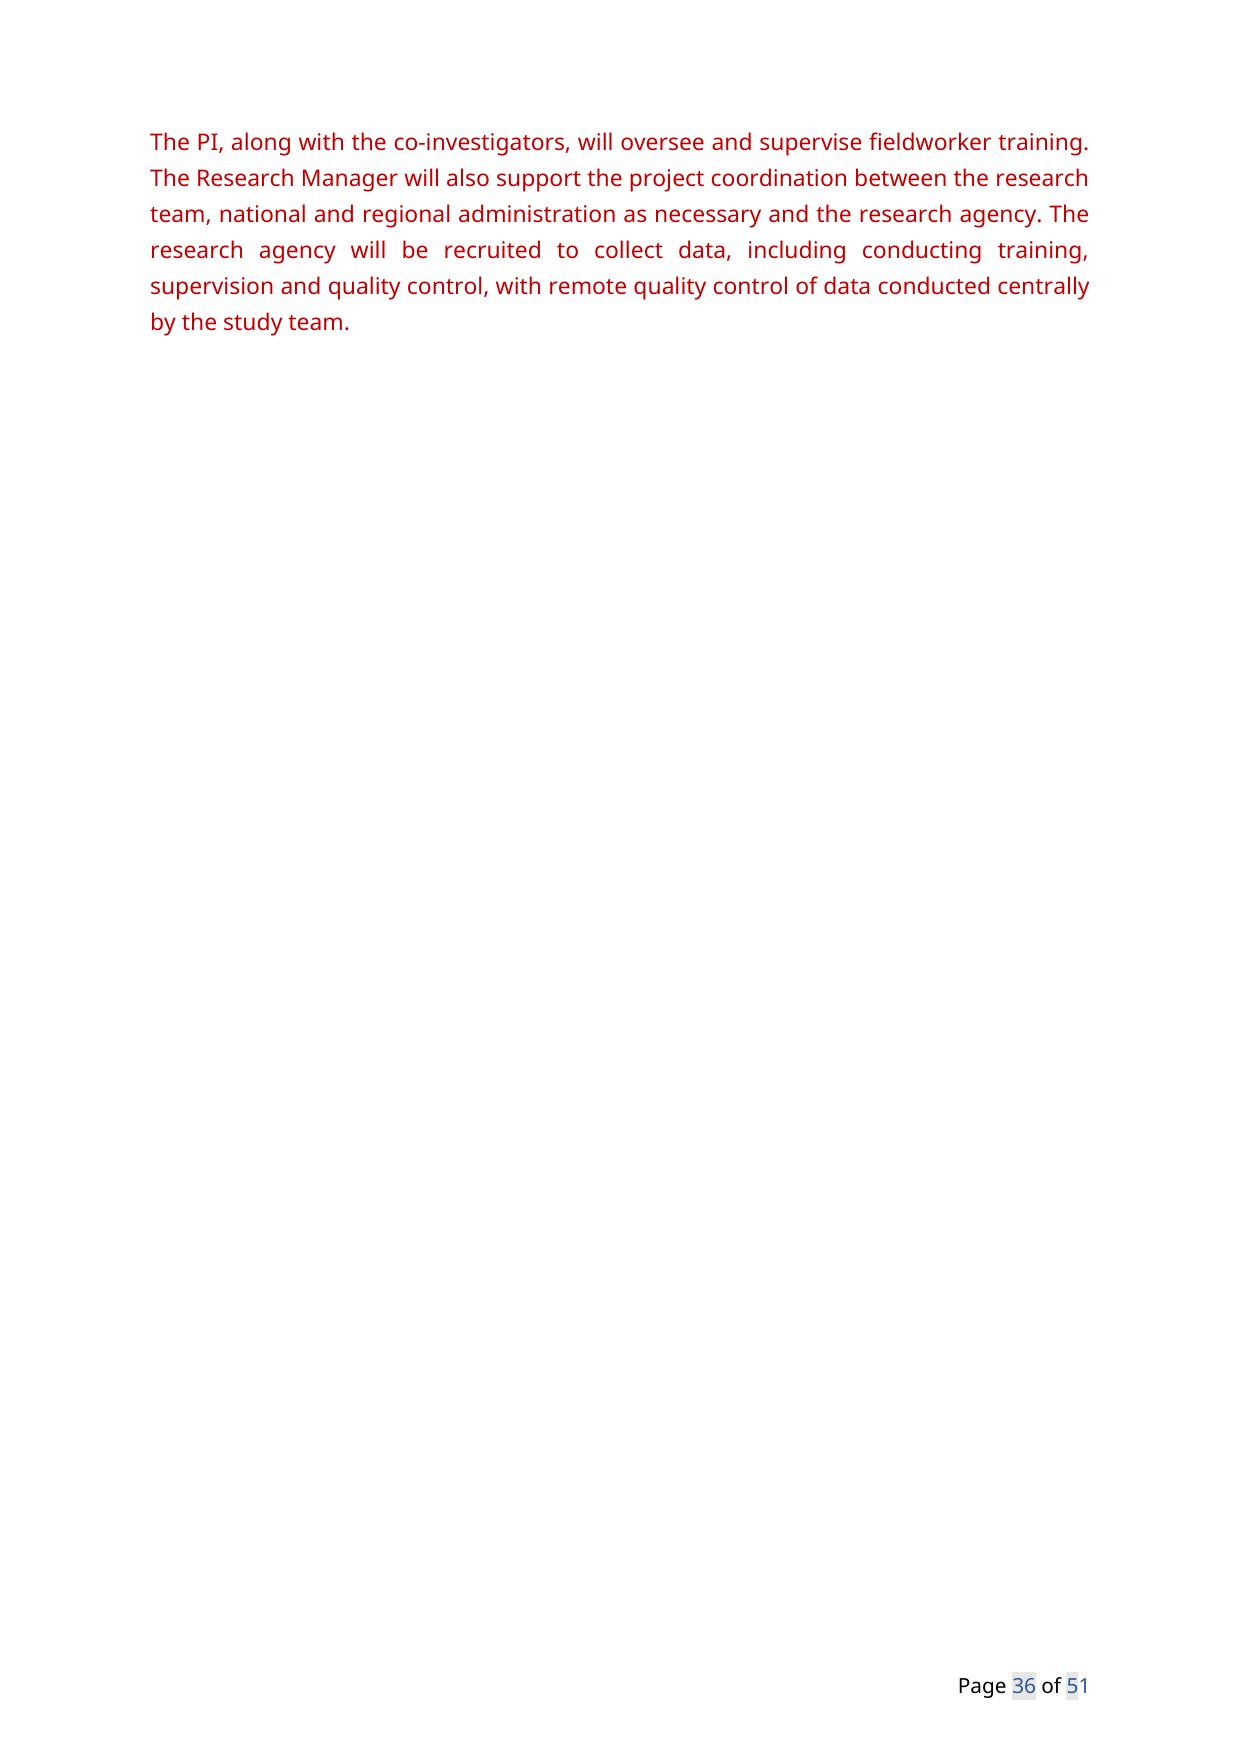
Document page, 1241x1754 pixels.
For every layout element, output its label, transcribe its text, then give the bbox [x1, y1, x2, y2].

text The PI, along with the co-investigators, will oversee and supervise fieldworker training. The Research Manager will also support the project coordination between the research team, national and regional administration as necessary and the research agency. The research agency will be recruited to collect data, including conducting training, supervision and quality control, with remote quality control of data conducted centrally by the study team. [150, 126, 1090, 337]
